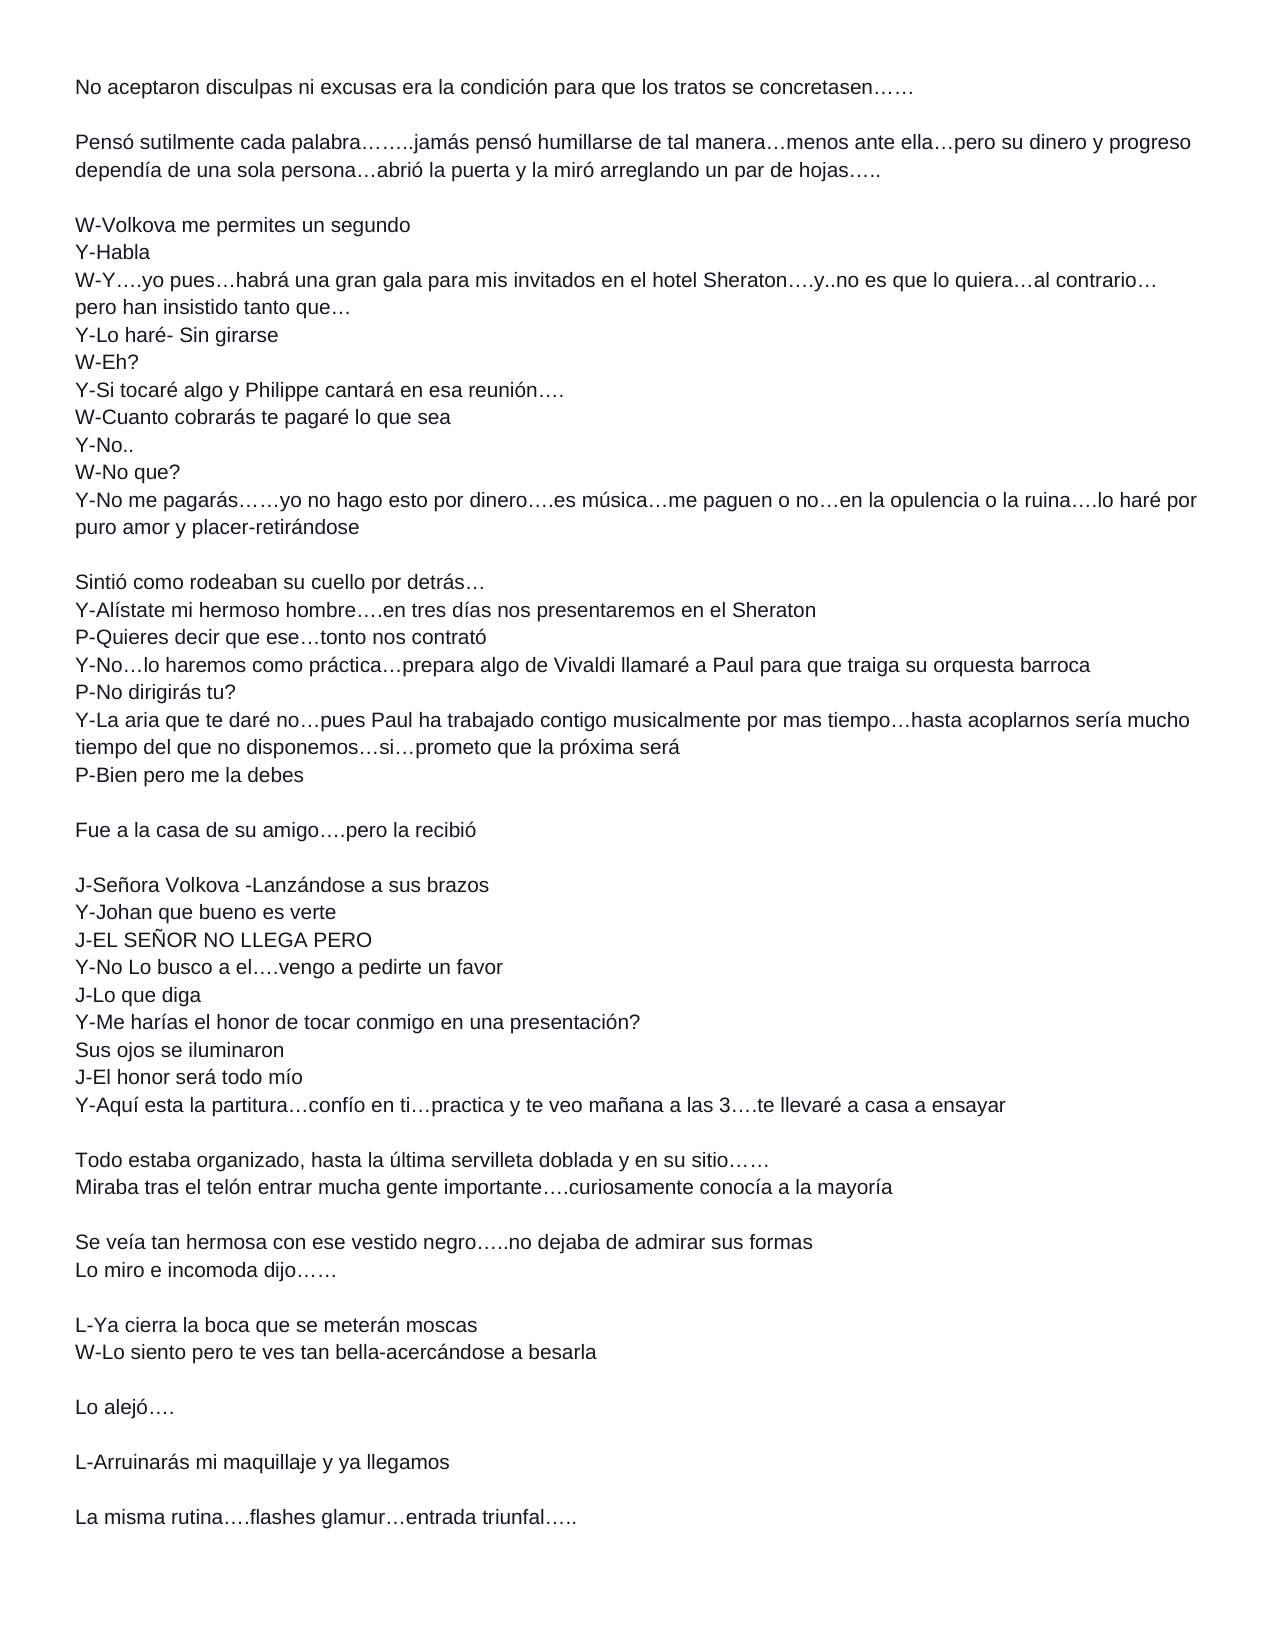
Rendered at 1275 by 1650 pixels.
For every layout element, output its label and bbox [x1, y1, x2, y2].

text [75, 75, 1200, 1556]
